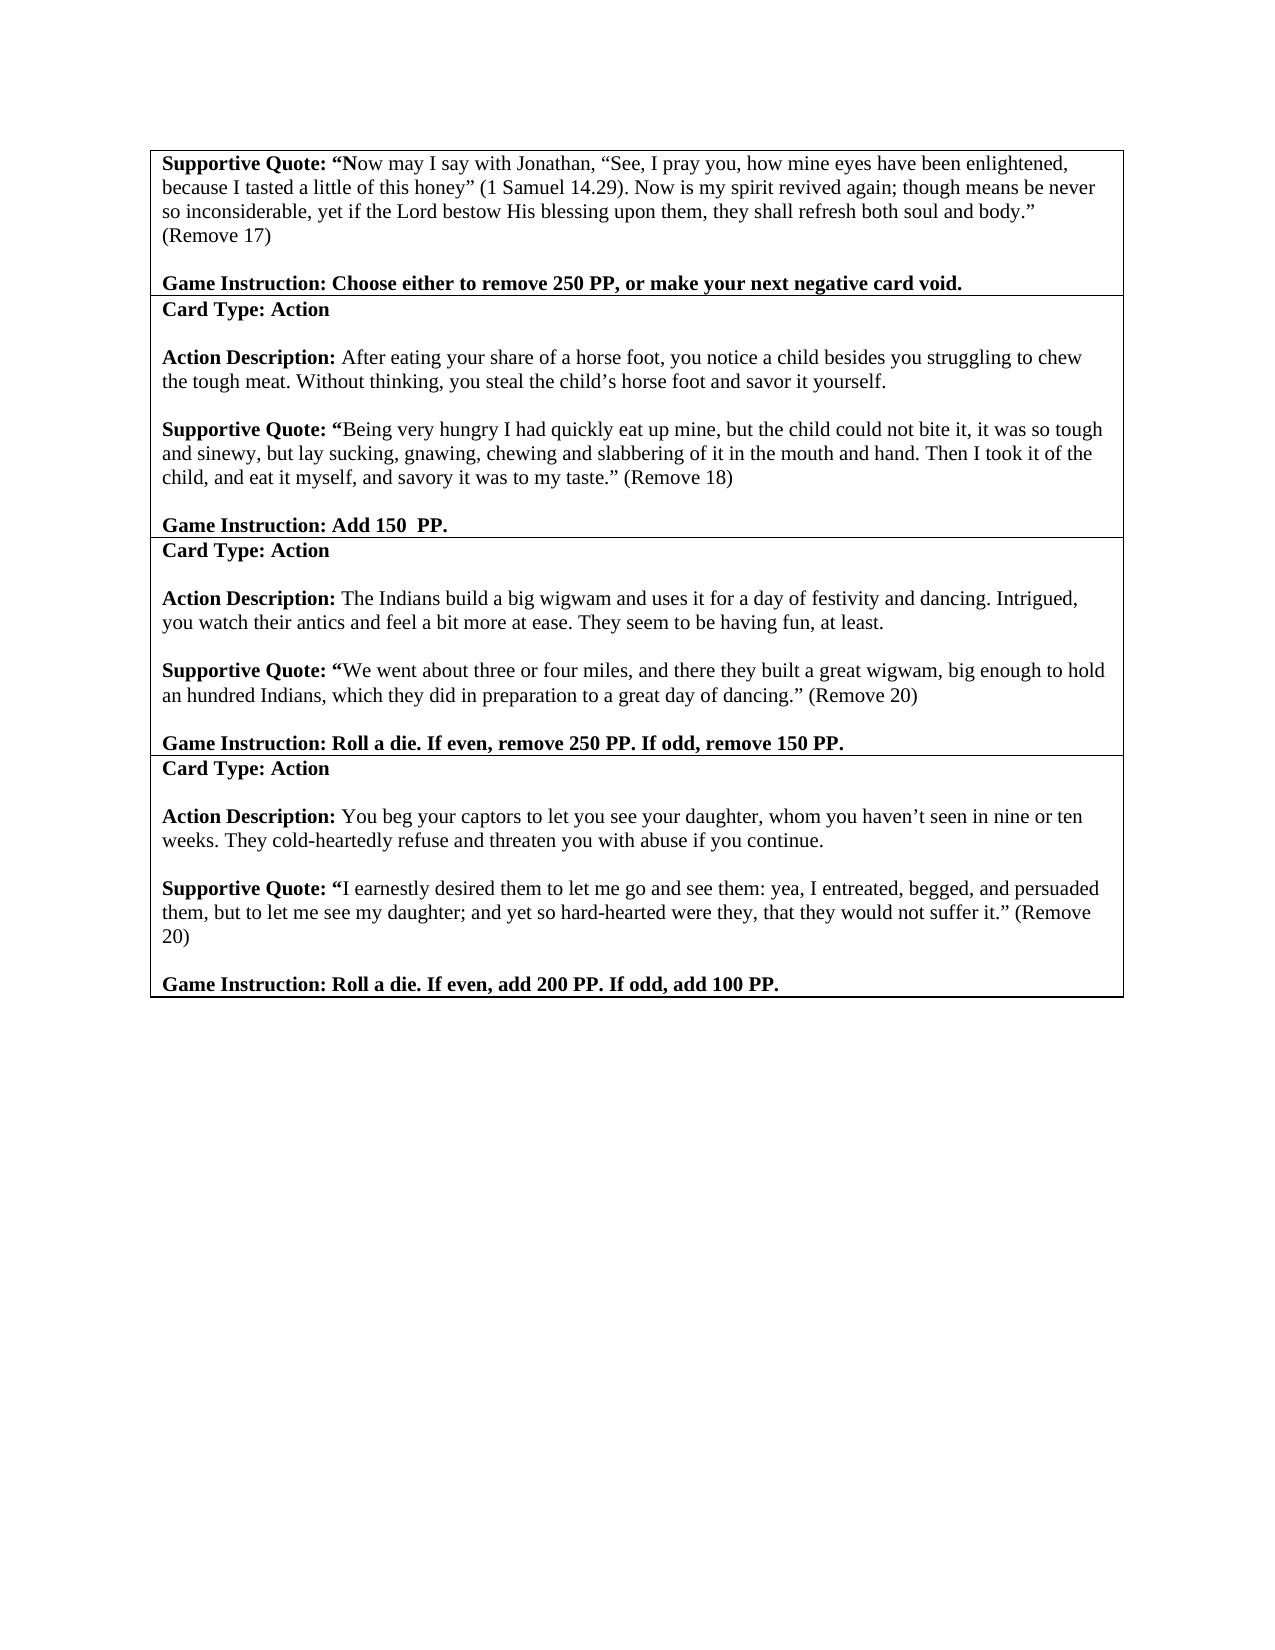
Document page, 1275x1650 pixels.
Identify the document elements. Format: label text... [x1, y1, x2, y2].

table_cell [151, 151, 1123, 295]
table_cell Card Type: Action Action Description: The Indians build a big wigwam and uses it for a day of festivity and dancing. Intrigued, you watch their antics and feel a bit more at ease. They seem to be having fun, at least. Supportive Quote: “We went about three or four miles, and there they built a great wigwam, big enough to hold an hundred Indians, which they did in preparation to a great day of dancing.” (Remove 20) Game Instruction: Roll a die. If even, remove 250 PP. If odd, remove 150 PP. [151, 538, 1123, 755]
table_cell Card Type: Action Action Description: You beg your captors to let you see your daughter, whom you haven’t seen in nine or ten weeks. They cold-heartedly refuse and threaten you with abuse if you continue. Supportive Quote: “I earnestly desired them to let me go and see them: yea, I entreated, begged, and persuaded them, but to let me see my daughter; and yet so hard-hearted were they, that they would not suffer it.” (Remove 20) Game Instruction: Roll a die. If even, add 200 PP. If odd, add 100 PP. [151, 756, 1123, 996]
table_cell Card Type: Action Action Description: After eating your share of a horse foot, you notice a child besides you struggling to chew the tough meat. Without thinking, you steal the child’s horse foot and savor it yourself. Supportive Quote: “Being very hungry I had quickly eat up mine, but the child could not bite it, it was so tough and sinewy, but lay sucking, gnawing, chewing and slabbering of it in the mouth and hand. Then I took it of the child, and eat it myself, and savory it was to my taste.” (Remove 18) Game Instruction: Add 150 PP. [151, 296, 1123, 537]
